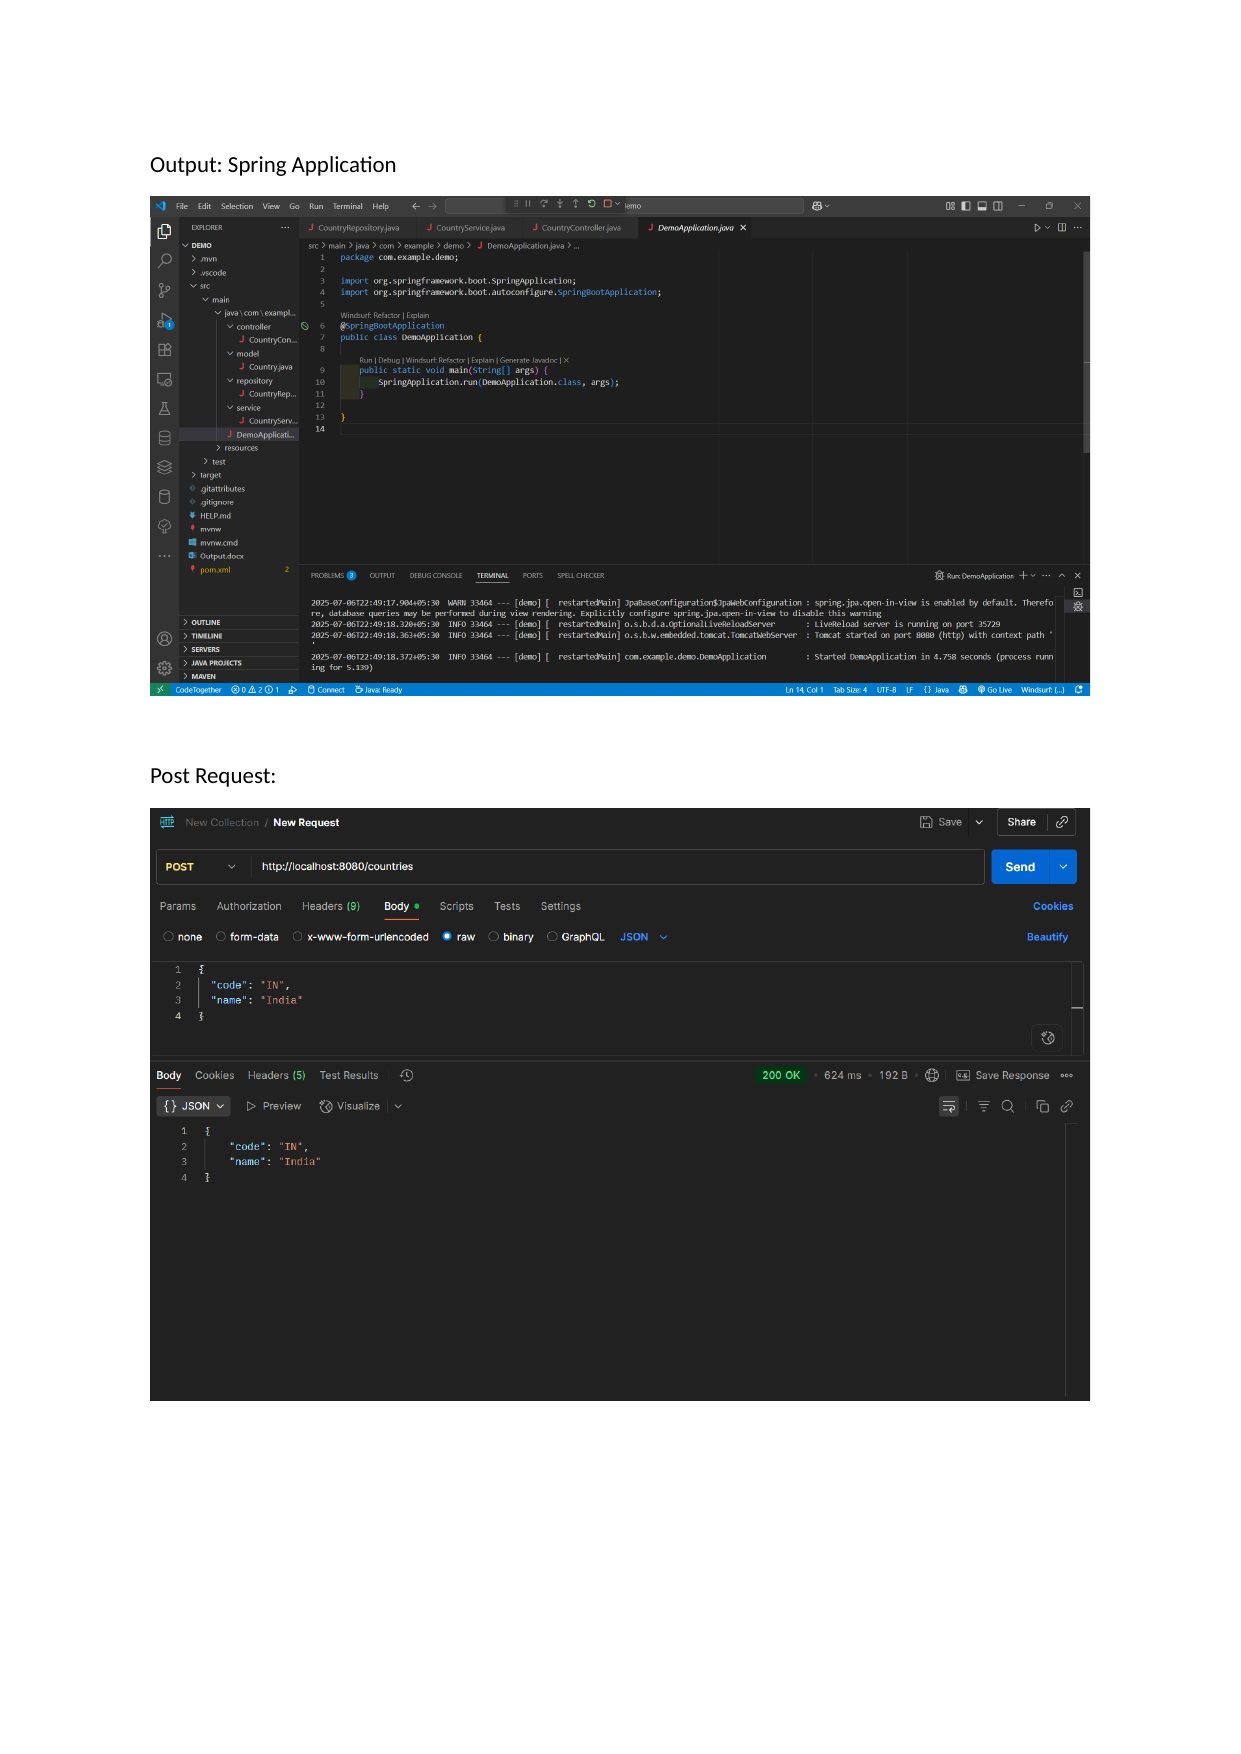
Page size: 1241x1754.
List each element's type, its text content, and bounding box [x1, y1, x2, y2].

text Output: Spring Application [150, 150, 1090, 178]
picture [150, 196, 1091, 696]
picture [150, 808, 1091, 1401]
text Post Request: [150, 762, 1090, 790]
